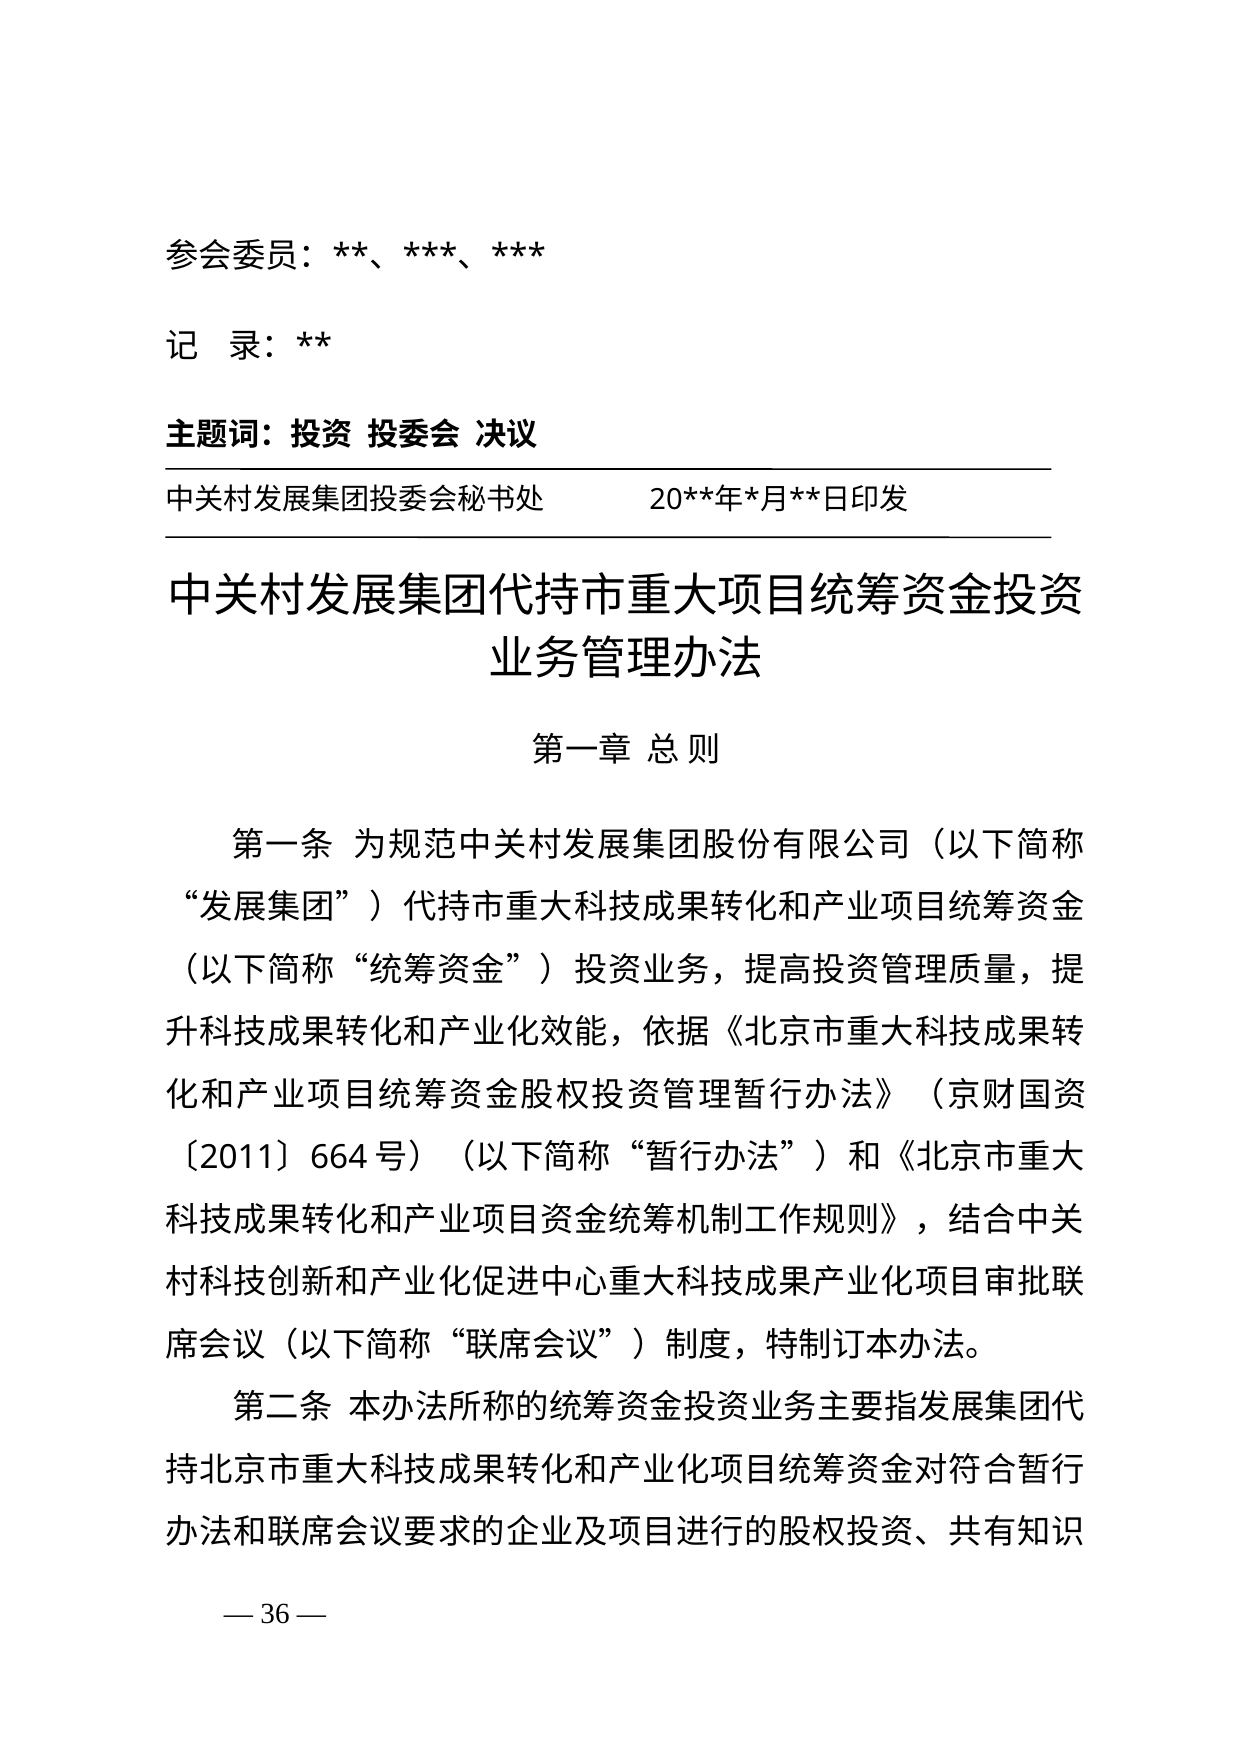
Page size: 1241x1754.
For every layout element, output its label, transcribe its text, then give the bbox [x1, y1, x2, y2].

text 第一章 总 则 [165, 714, 1087, 779]
text 中关村发展集团投委会秘书处 20**年*月**日印发 [165, 464, 1087, 529]
text 记 录：** [165, 310, 1087, 375]
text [165, 1368, 1087, 1556]
text 主题词：投资 投委会 决议 [165, 399, 1087, 464]
text 第一条 为规范中关村发展集团股份有限公司（以下简称“发展集团”）代持市重大科技成果转化和产业项目统筹资金（以下简称“统筹资金”）投资业务，提高投资管理质量，提升科技成果转化和产业化效能，依据《北京市重大科技成果转化和产业项目统筹资金股权投资管理暂行办法》（京财国资〔2011〕664号）（以下简称“暂行办法”）和《北京市重大科技成果转化和产业项目资金统筹机制工作规则》，结合中关村科技创新和产业化促进中心重大科技成果产业化项目审批联席会议（以下简称“联席会议”）制度，特制订本办法。 [165, 806, 1087, 1368]
text 中关村发展集团代持市重大项目统筹资金投资业务管理办法 [165, 562, 1087, 687]
text 参会委员：**、***、*** [165, 221, 1107, 286]
